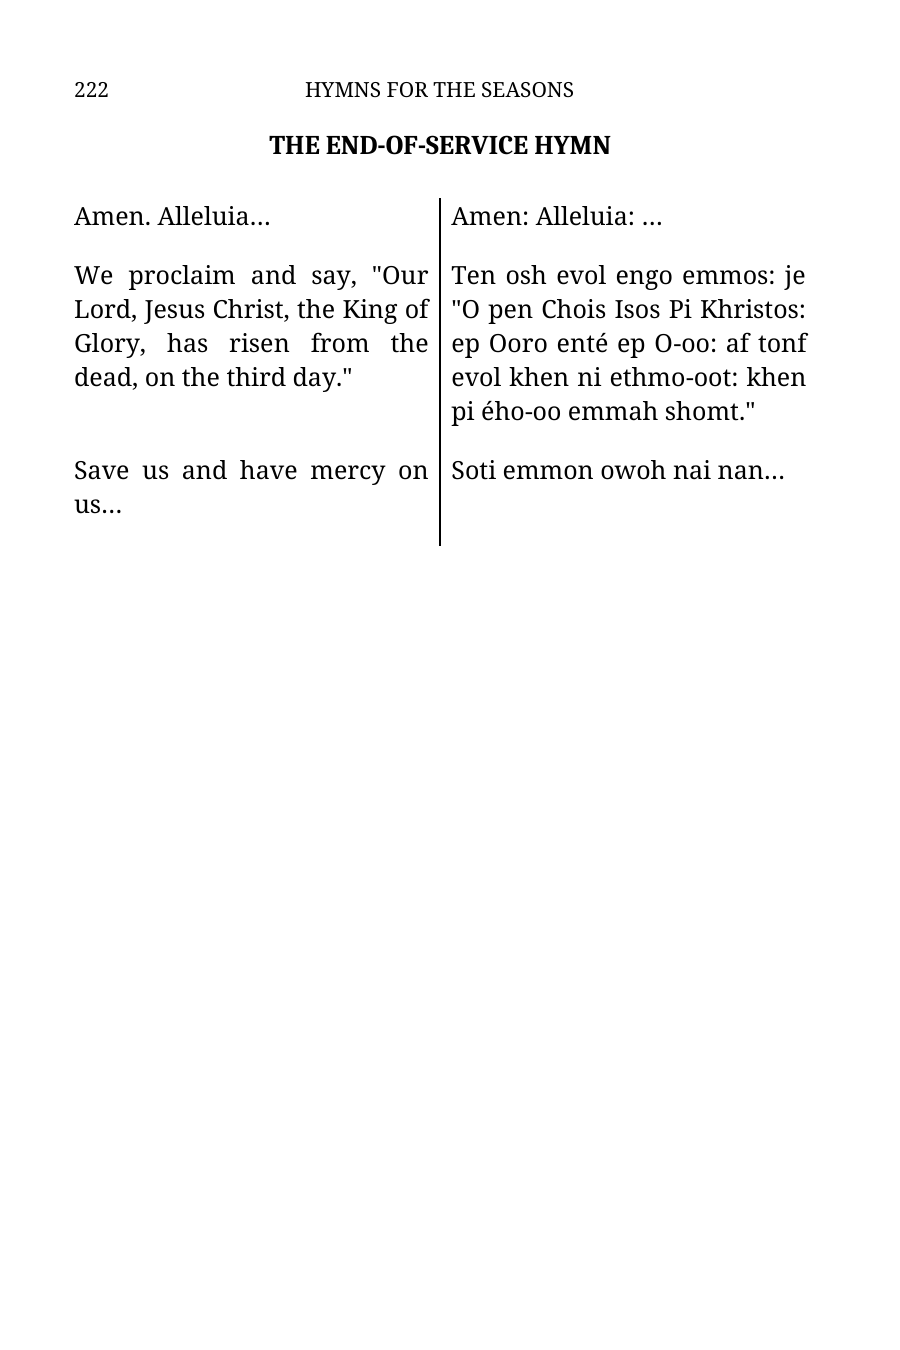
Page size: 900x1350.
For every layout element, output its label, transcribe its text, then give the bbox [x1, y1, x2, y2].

subtitle THE END-OF-SERVICE HYMN [74, 130, 806, 161]
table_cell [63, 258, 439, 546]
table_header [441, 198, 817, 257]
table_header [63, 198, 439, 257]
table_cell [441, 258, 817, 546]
